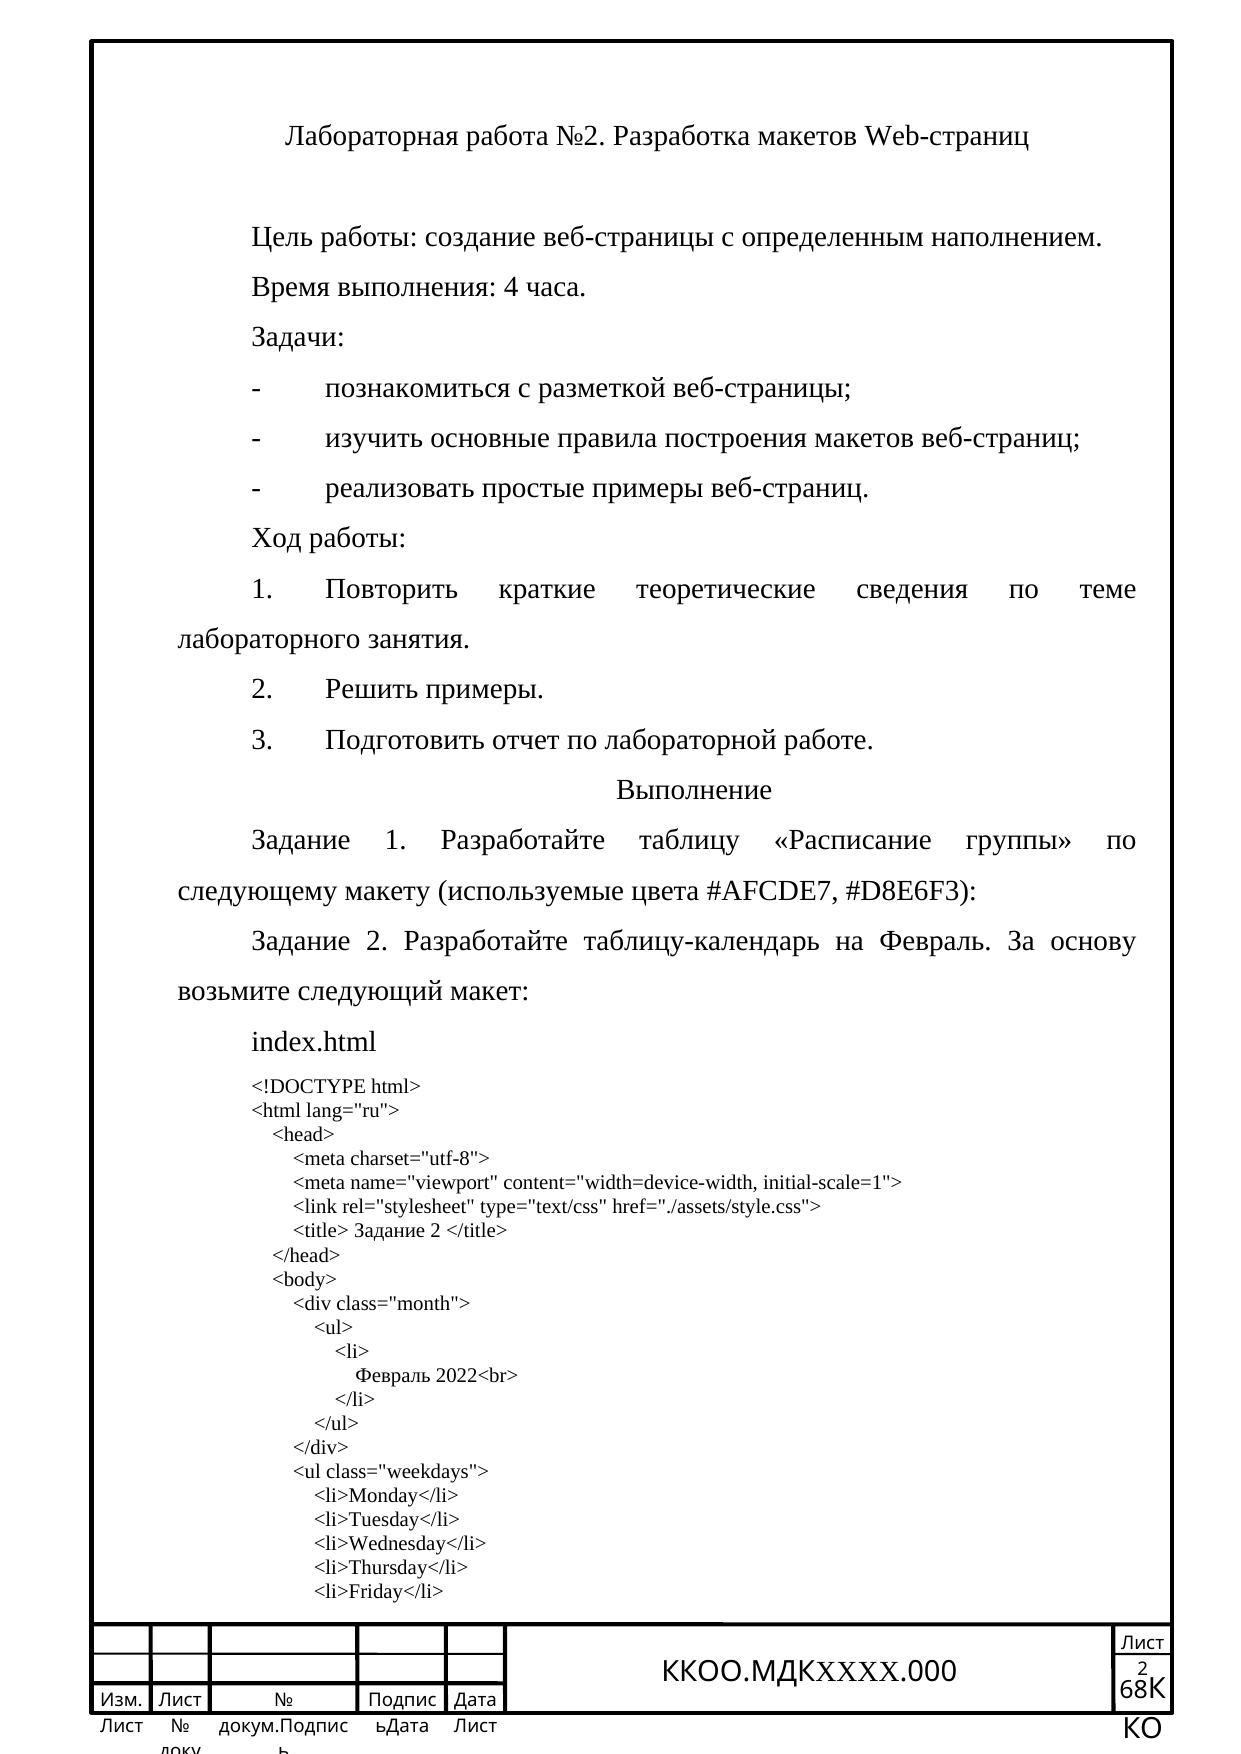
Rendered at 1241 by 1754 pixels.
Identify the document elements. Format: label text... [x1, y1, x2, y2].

text <li>Friday</li> [177, 1579, 1137, 1603]
text <li>Monday</li> [177, 1483, 1137, 1507]
text <body> [177, 1267, 1137, 1291]
text <li>Thursday</li> [177, 1555, 1137, 1579]
text </ul> [177, 1411, 1137, 1435]
text <meta charset="utf-8"> [177, 1146, 1137, 1170]
text <link rel="stylesheet" type="text/css" href="./assets/style.css"> [177, 1194, 1137, 1218]
text <title> Задание 2 </title> [177, 1218, 1137, 1242]
subtitle Лабораторная работа №2. Разработка макетов Web-страниц [177, 118, 1137, 152]
text - изучить основные правила построения макетов веб-страниц; [177, 420, 1137, 453]
text <div class="month"> [177, 1291, 1137, 1315]
text <li>Wednesday</li> [177, 1531, 1137, 1555]
text 3. Подготовить отчет по лабораторной работе. [177, 722, 1137, 755]
text Задание 2. Разработайте таблицу-календарь на Февраль. За основу возьмите следующий макет: [177, 923, 1137, 1007]
text - познакомиться с разметкой веб-страницы; [177, 370, 1137, 403]
text Время выполнения: 4 часа. [177, 269, 1137, 303]
text index.html [177, 1024, 1137, 1057]
text Задание 1. Разработайте таблицу «Расписание группы» по следующему макету (используемые цвета #AFCDE7, #D8E6F3): [177, 822, 1137, 906]
text 1. Повторить краткие теоретические сведения по теме лабораторного занятия. [177, 571, 1137, 655]
text <ul class="weekdays"> [177, 1459, 1137, 1483]
text - реализовать простые примеры веб-страниц. [177, 470, 1137, 504]
text <html lang="ru"> [177, 1098, 1137, 1122]
text Задачи: [177, 319, 1137, 353]
text <ul> [177, 1315, 1137, 1339]
text Выполнение [177, 772, 1137, 806]
text <li> [177, 1339, 1137, 1363]
text 2. Решить примеры. [177, 672, 1137, 705]
text </li> [177, 1387, 1137, 1411]
text </head> [177, 1242, 1137, 1267]
text </div> [177, 1435, 1137, 1459]
text <!DOCTYPE html> [177, 1074, 1137, 1098]
text Ход работы: [177, 521, 1137, 554]
text <head> [177, 1122, 1137, 1146]
text Цель работы: создание веб-страницы с определенным наполнением. [177, 219, 1137, 252]
text <li>Tuesday</li> [177, 1507, 1137, 1531]
text Февраль 2022<br> [177, 1363, 1137, 1387]
text <meta name="viewport" content="width=device-width, initial-scale=1"> [177, 1170, 1137, 1194]
